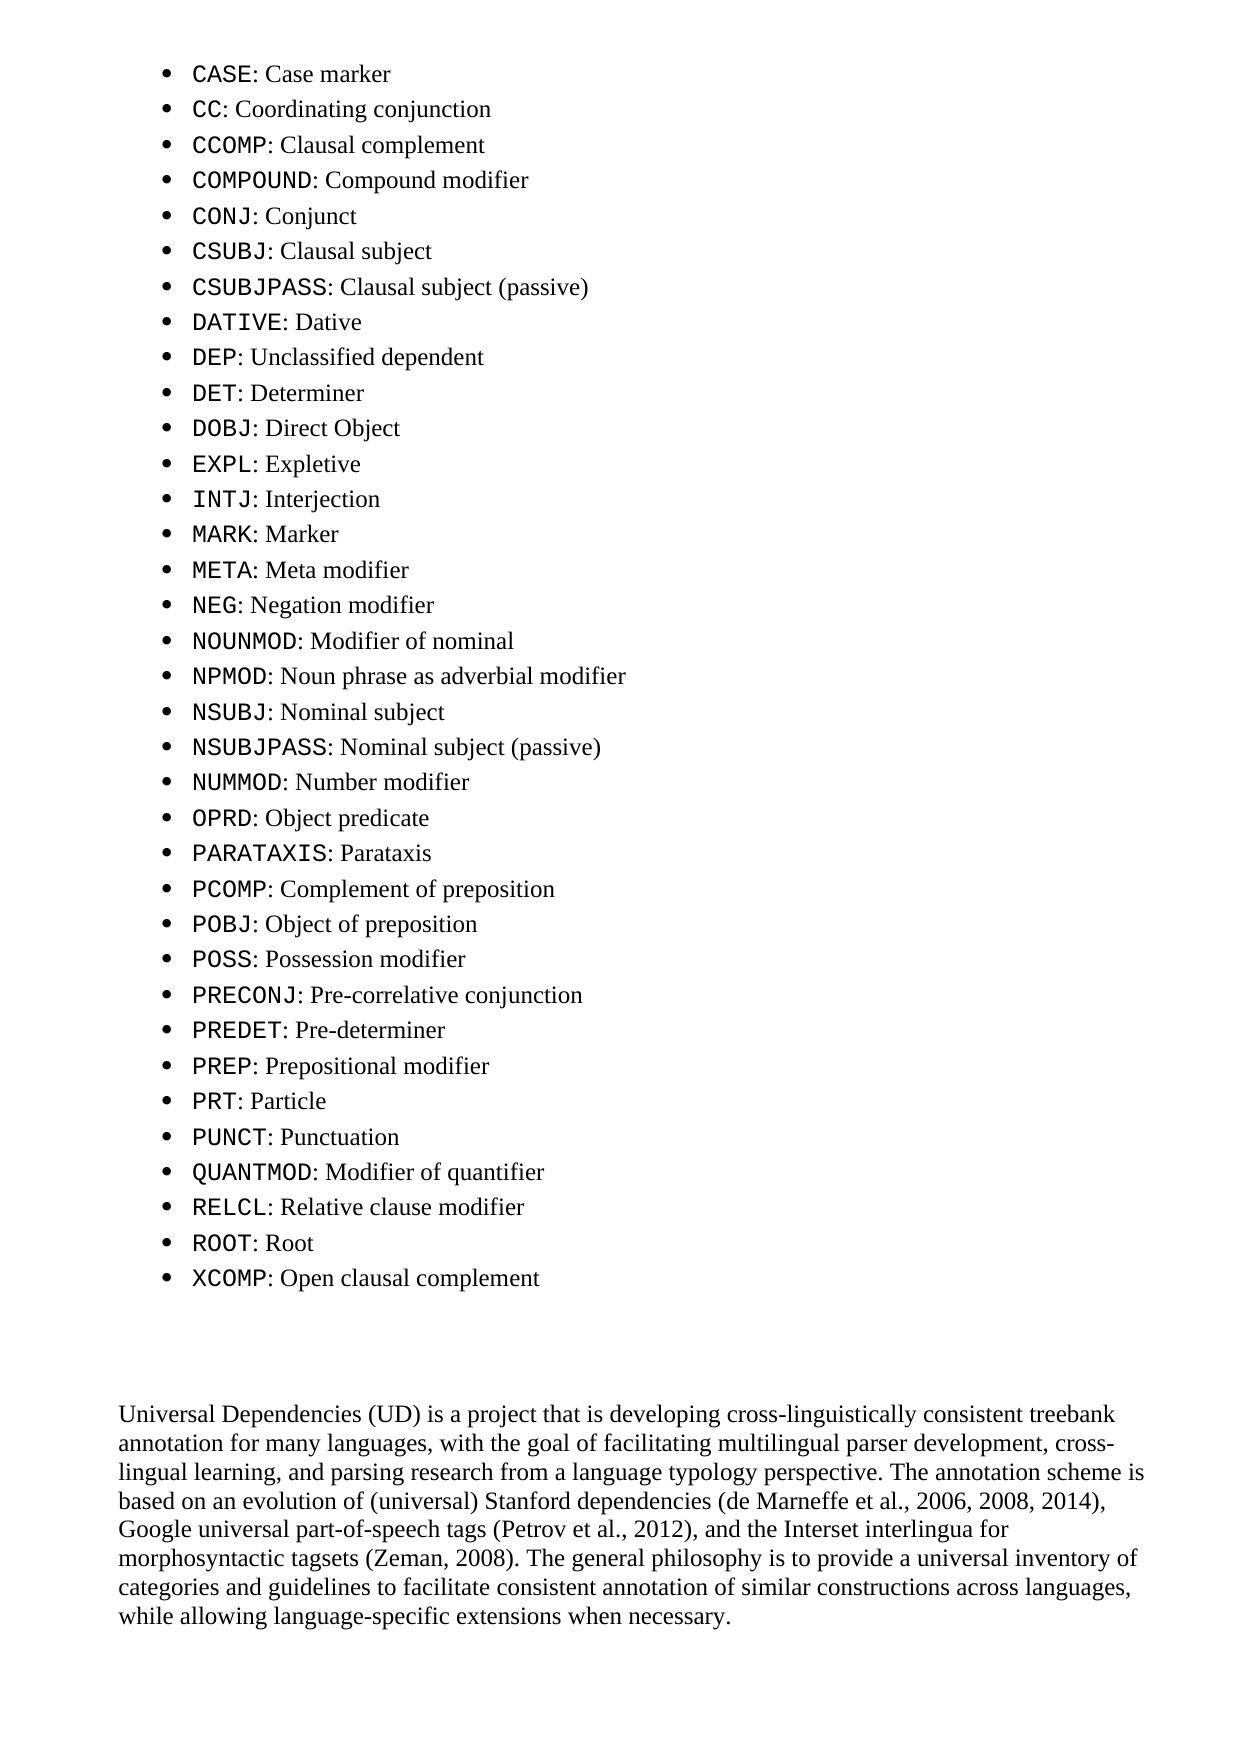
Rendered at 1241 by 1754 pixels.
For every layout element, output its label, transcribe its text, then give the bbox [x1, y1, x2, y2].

list PREP: Prepositional modifier [162, 1051, 1181, 1082]
list PRECONJ: Pre-correlative conjunction [162, 980, 1181, 1011]
list DATIVE: Dative [162, 307, 1181, 338]
list NEG: Negation modifier [162, 590, 1181, 621]
list QUANTMOD: Modifier of quantifier [162, 1157, 1181, 1188]
list PREDET: Pre-determiner [162, 1015, 1181, 1046]
list PUNCT: Punctuation [162, 1122, 1181, 1152]
list NOUNMOD: Modifier of nominal [162, 626, 1181, 657]
list DOBJ: Direct Object [162, 413, 1181, 444]
list CSUBJPASS: Clausal subject (passive) [162, 272, 1181, 302]
list ROOT: Root [162, 1228, 1181, 1259]
list PCOMP: Complement of preposition [162, 874, 1181, 904]
list COMPOUND: Compound modifier [162, 165, 1181, 196]
list XCOMP: Open clausal complement [162, 1263, 1181, 1294]
list META: Meta modifier [162, 555, 1181, 586]
list NSUBJ: Nominal subject [162, 697, 1181, 727]
list PRT: Particle [162, 1086, 1181, 1117]
list POBJ: Object of preposition [162, 909, 1181, 940]
list NSUBJPASS: Nominal subject (passive) [162, 732, 1181, 763]
list EXPL: Expletive [162, 449, 1181, 479]
list DEP: Unclassified dependent [162, 342, 1181, 373]
list NUMMOD: Number modifier [162, 767, 1181, 798]
list CCOMP: Clausal complement [162, 130, 1181, 161]
list CSUBJ: Clausal subject [162, 236, 1181, 267]
list POSS: Possession modifier [162, 944, 1181, 975]
list RELCL: Relative clause modifier [162, 1192, 1181, 1223]
list MARK: Marker [162, 519, 1181, 550]
list NPMOD: Noun phrase as adverbial modifier [162, 661, 1181, 692]
list INTJ: Interjection [162, 484, 1181, 515]
list CC: Coordinating conjunction [162, 94, 1181, 125]
list CASE: Case marker [162, 59, 1181, 90]
list CONJ: Conjunct [162, 201, 1181, 232]
list DET: Determiner [162, 378, 1181, 409]
list PARATAXIS: Parataxis [162, 838, 1181, 869]
list OPRD: Object predicate [162, 803, 1181, 834]
